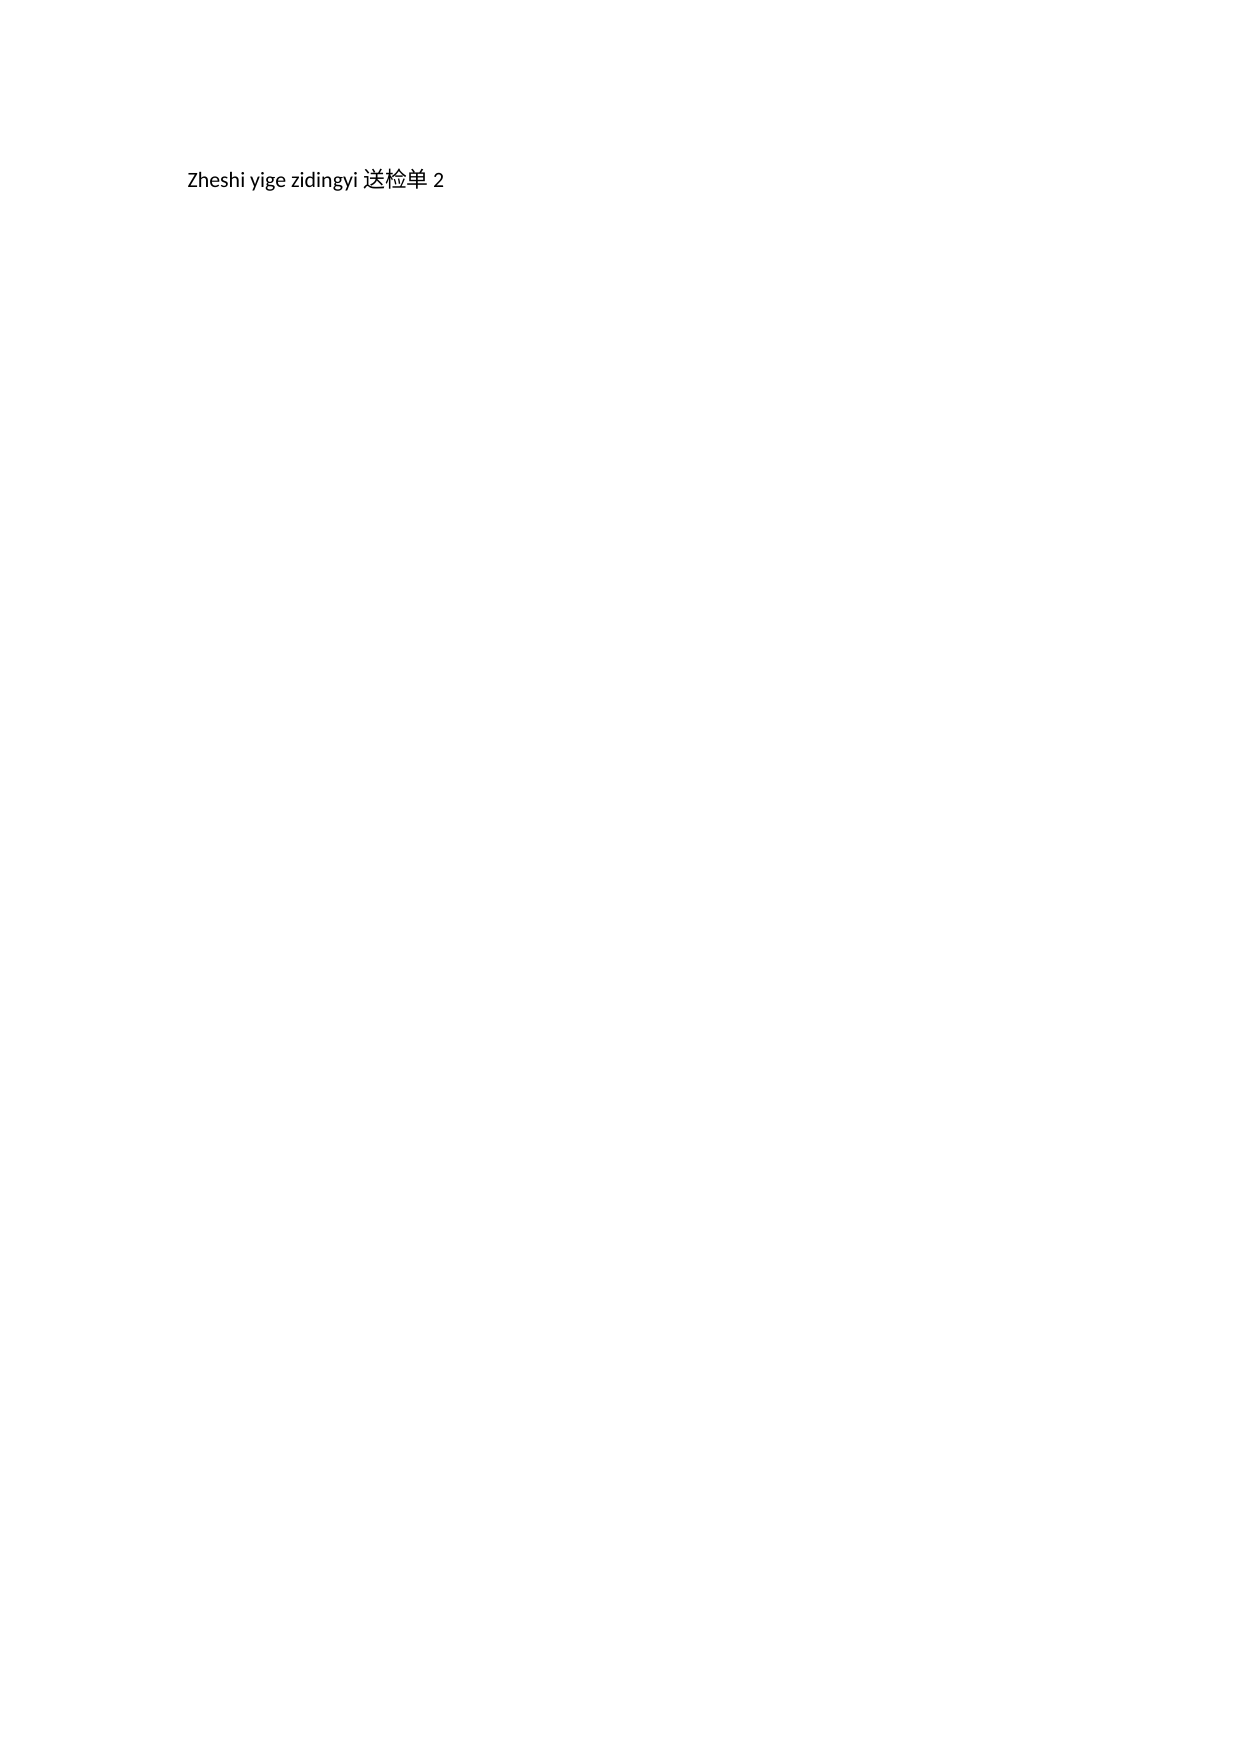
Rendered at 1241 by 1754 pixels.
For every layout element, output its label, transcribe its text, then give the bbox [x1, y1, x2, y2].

text Zheshi yige zidingyi 送检单2 [187, 162, 1053, 194]
